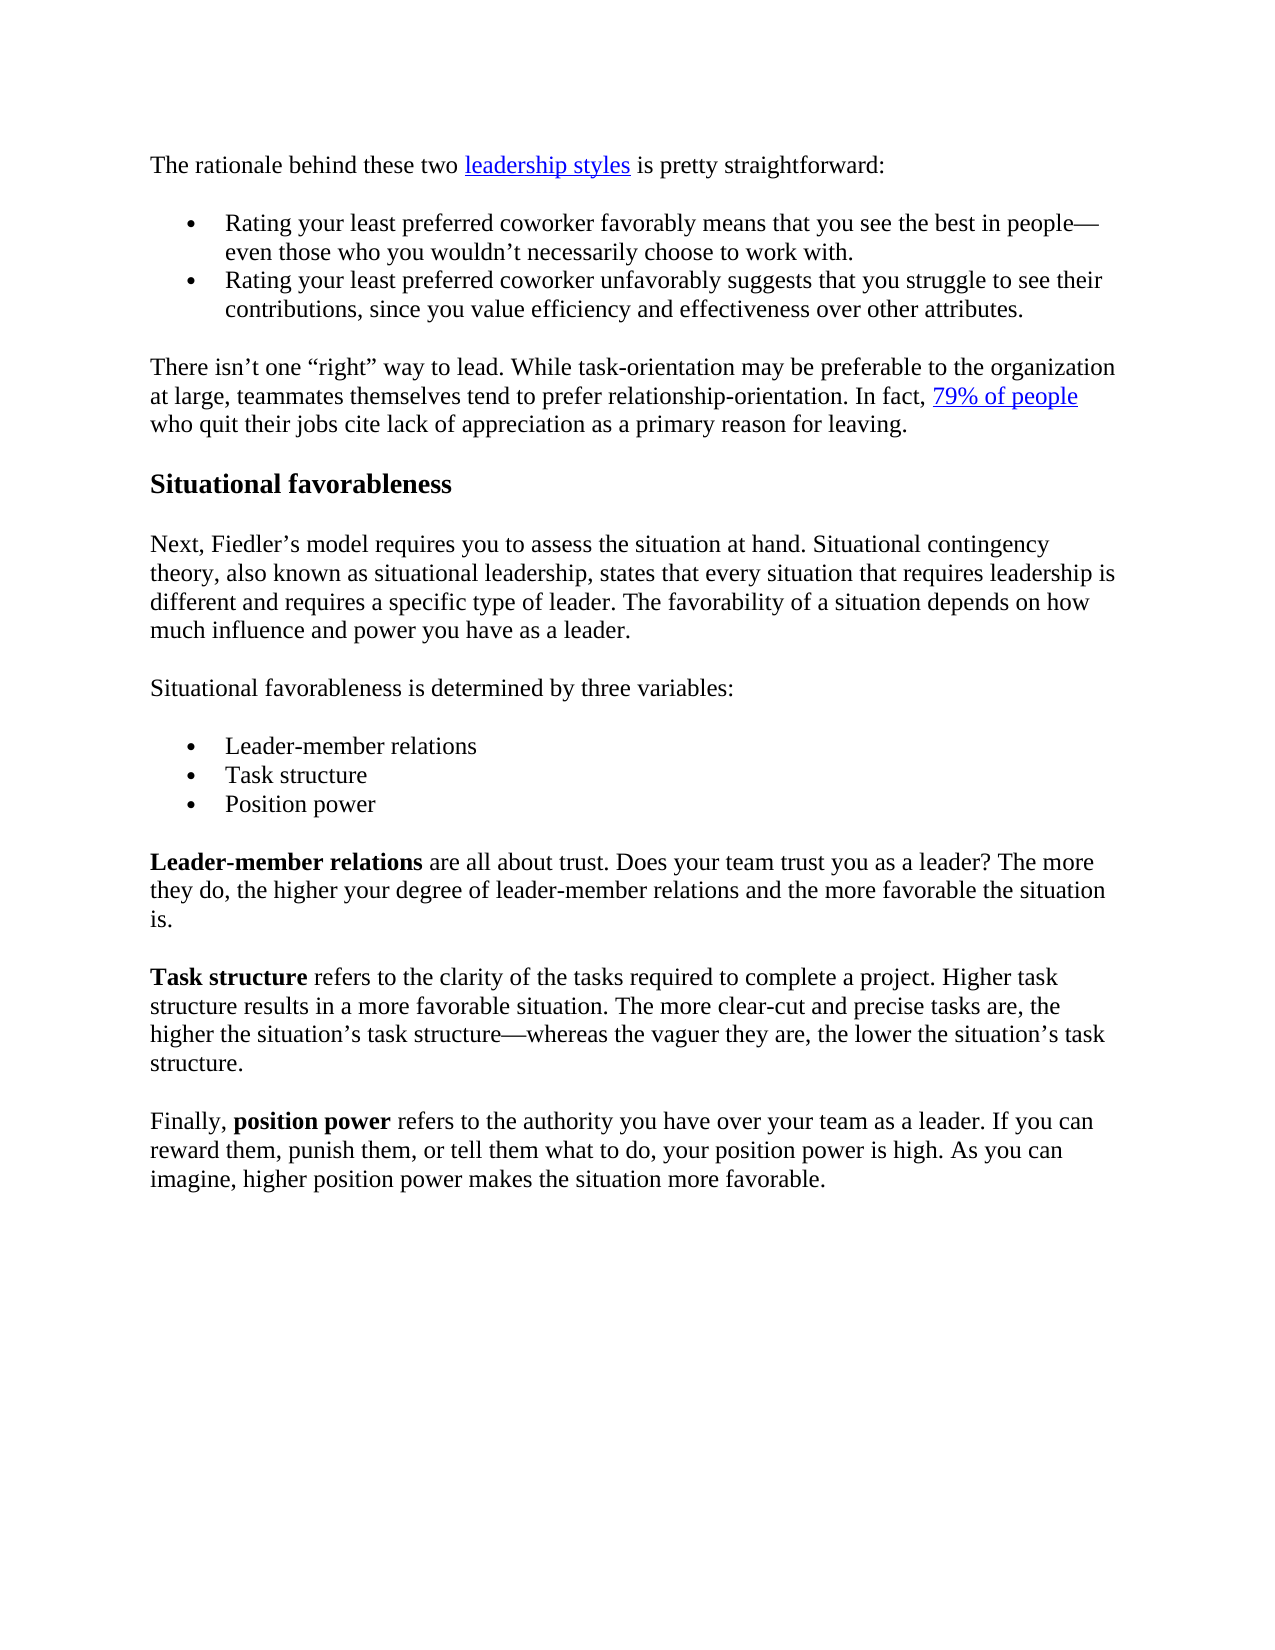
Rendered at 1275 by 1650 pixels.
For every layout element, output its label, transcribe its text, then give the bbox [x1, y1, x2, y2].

text The rationale behind these two leadership styles is pretty straightforward: [150, 150, 1125, 179]
text Finally, position power refers to the authority you have over your team as a leader. If you can reward them, punish them, or tell them what to do, your position power is high. As you can imagine, higher position power makes the situation more favorable. [150, 1106, 1125, 1192]
list Task structure [187, 760, 1125, 789]
text Task structure refers to the clarity of the tasks required to complete a project. Higher task structure results in a more favorable situation. The more clear-cut and precise tasks are, the higher the situation’s task structure—whereas the vaguer they are, the lower the situation’s task structure. [150, 962, 1125, 1077]
list Leader-member relations [187, 731, 1125, 760]
text Situational favorableness is determined by three variables: [150, 673, 1125, 702]
list Rating your least preferred coworker favorably means that you see the best in people—even those who you wouldn’t necessarily choose to work with. [187, 208, 1125, 265]
text Leader-member relations are all about trust. Does your team trust you as a leader? The more they do, the higher your degree of leader-member relations and the more favorable the situation is. [150, 847, 1125, 933]
list Rating your least preferred coworker unfavorably suggests that you struggle to see their contributions, since you value efficiency and effectiveness over other attributes. [187, 265, 1125, 323]
text Situational favorableness [150, 467, 1125, 500]
text Next, Fiedler’s model requires you to assess the situation at hand. Situational contingency theory, also known as situational leadership, states that every situation that requires leadership is different and requires a specific type of leader. The favorability of a situation depends on how much influence and power you have as a leader. [150, 529, 1125, 644]
list Position power [187, 789, 1125, 817]
text There isn’t one “right” way to lead. While task-orientation may be preferable to the organization at large, teammates themselves tend to prefer relationship-orientation. In fact, 79% of people who quit their jobs cite lack of appreciation as a primary reason for leaving. [150, 352, 1125, 438]
